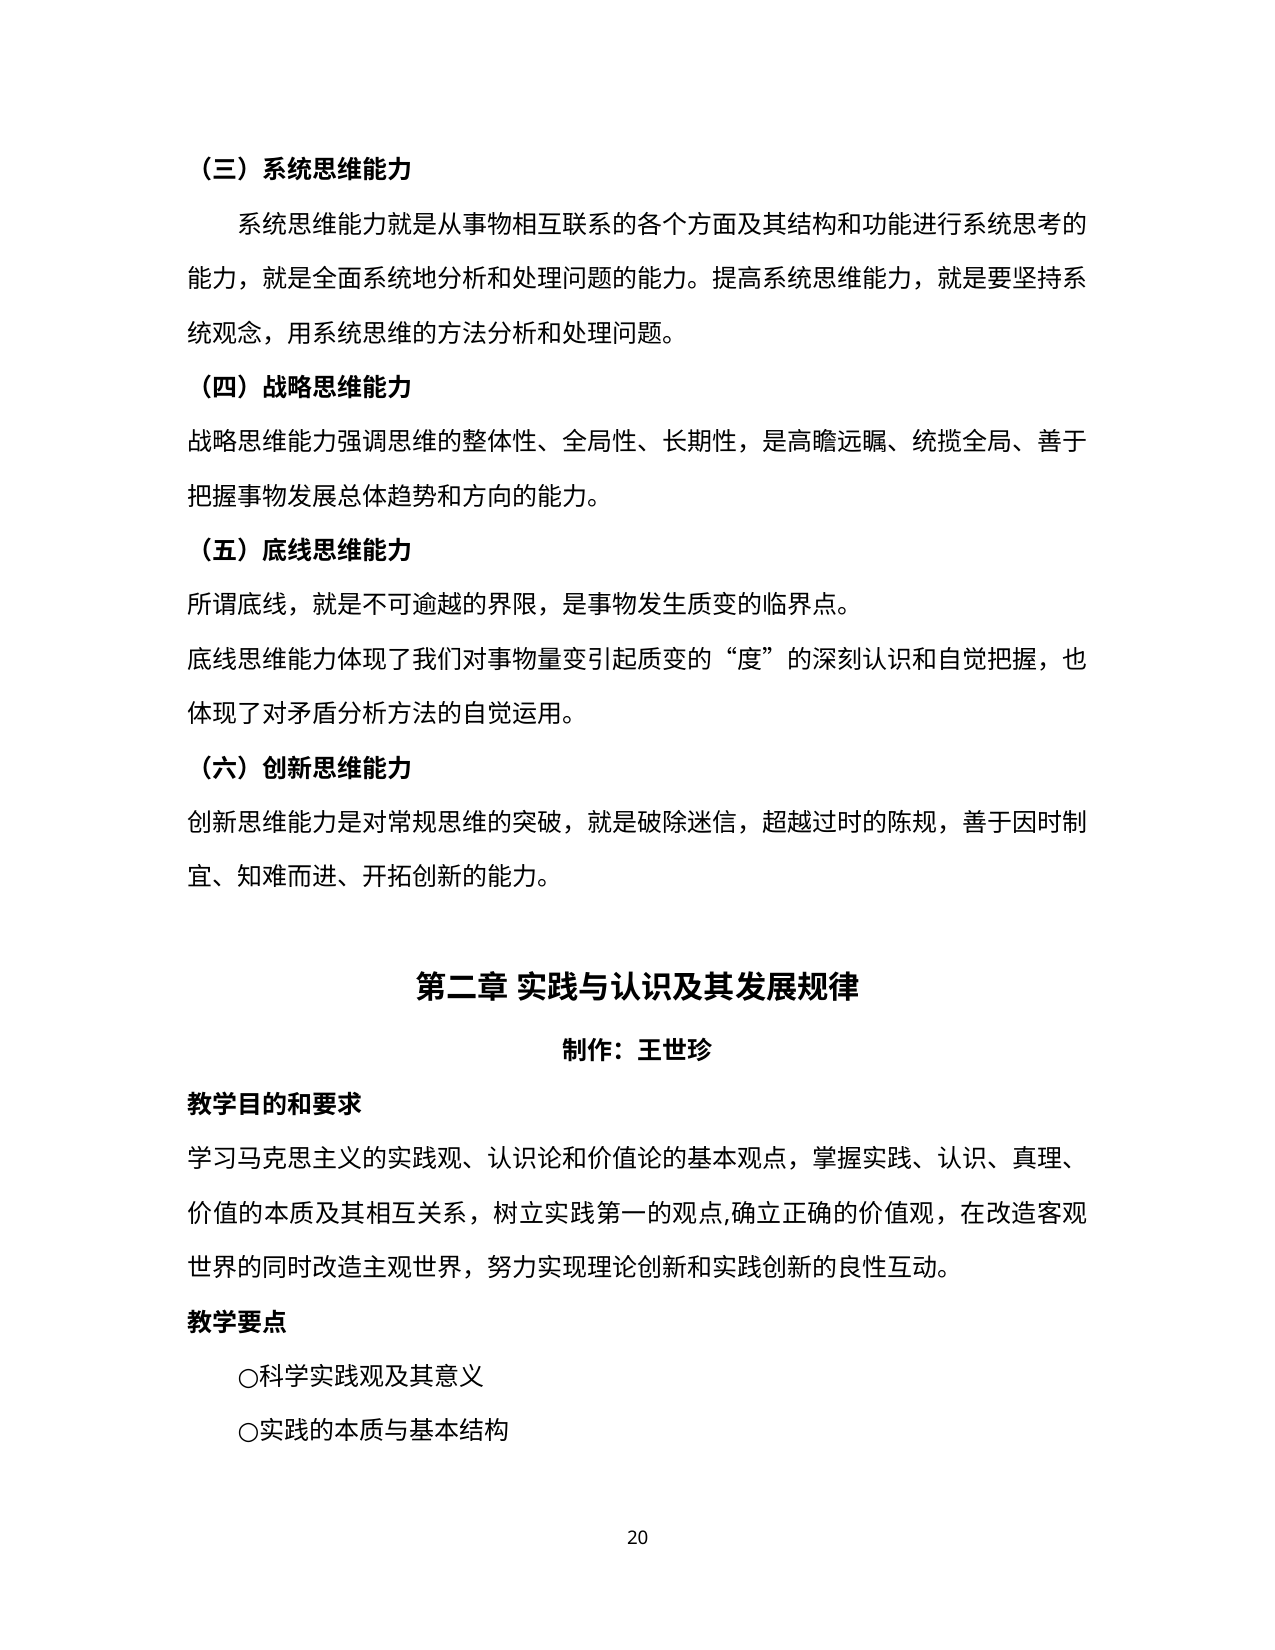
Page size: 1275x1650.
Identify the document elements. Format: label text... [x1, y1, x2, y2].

text 创新思维能力是对常规思维的突破，就是破除迷信，超越过时的陈规，善于因时制宜、知难而进、开拓创新的能力。 [187, 802, 1087, 893]
text 学习马克思主义的实践观、认识论和价值论的基本观点，掌握实践、认识、真理、价值的本质及其相互关系，树立实践第一的观点,确立正确的价值观，在改造客观世界的同时改造主观世界，努力实现理论创新和实践创新的良性互动。 [187, 1139, 1087, 1284]
text 系统思维能力就是从事物相互联系的各个方面及其结构和功能进行系统思考的能力，就是全面系统地分析和处理问题的能力。提高系统思维能力，就是要坚持系统观念，用系统思维的方法分析和处理问题。 [187, 204, 1087, 349]
text 所谓底线，就是不可逾越的界限，是事物发生质变的临界点。 [187, 585, 1087, 621]
subtitle （三）系统思维能力 [187, 150, 1087, 186]
text （五）底线思维能力 [187, 531, 1087, 567]
text 教学目的和要求 [187, 1084, 1087, 1121]
text 底线思维能力体现了我们对事物量变引起质变的“度”的深刻认识和自觉把握，也体现了对矛盾分析方法的自觉运用。 [187, 639, 1087, 730]
list 实践与认识及其发展规律 [187, 962, 1087, 1007]
text （六）创新思维能力 [187, 748, 1087, 784]
text ○实践的本质与基本结构 [187, 1411, 1087, 1447]
text 战略思维能力强调思维的整体性、全局性、长期性，是高瞻远瞩、统揽全局、善于把握事物发展总体趋势和方向的能力。 [187, 422, 1087, 512]
text 制作：王世珍 [187, 1030, 1087, 1066]
text 教学要点 [187, 1302, 1087, 1338]
text （四）战略思维能力 [187, 367, 1087, 404]
text ○科学实践观及其意义 [187, 1356, 1087, 1393]
